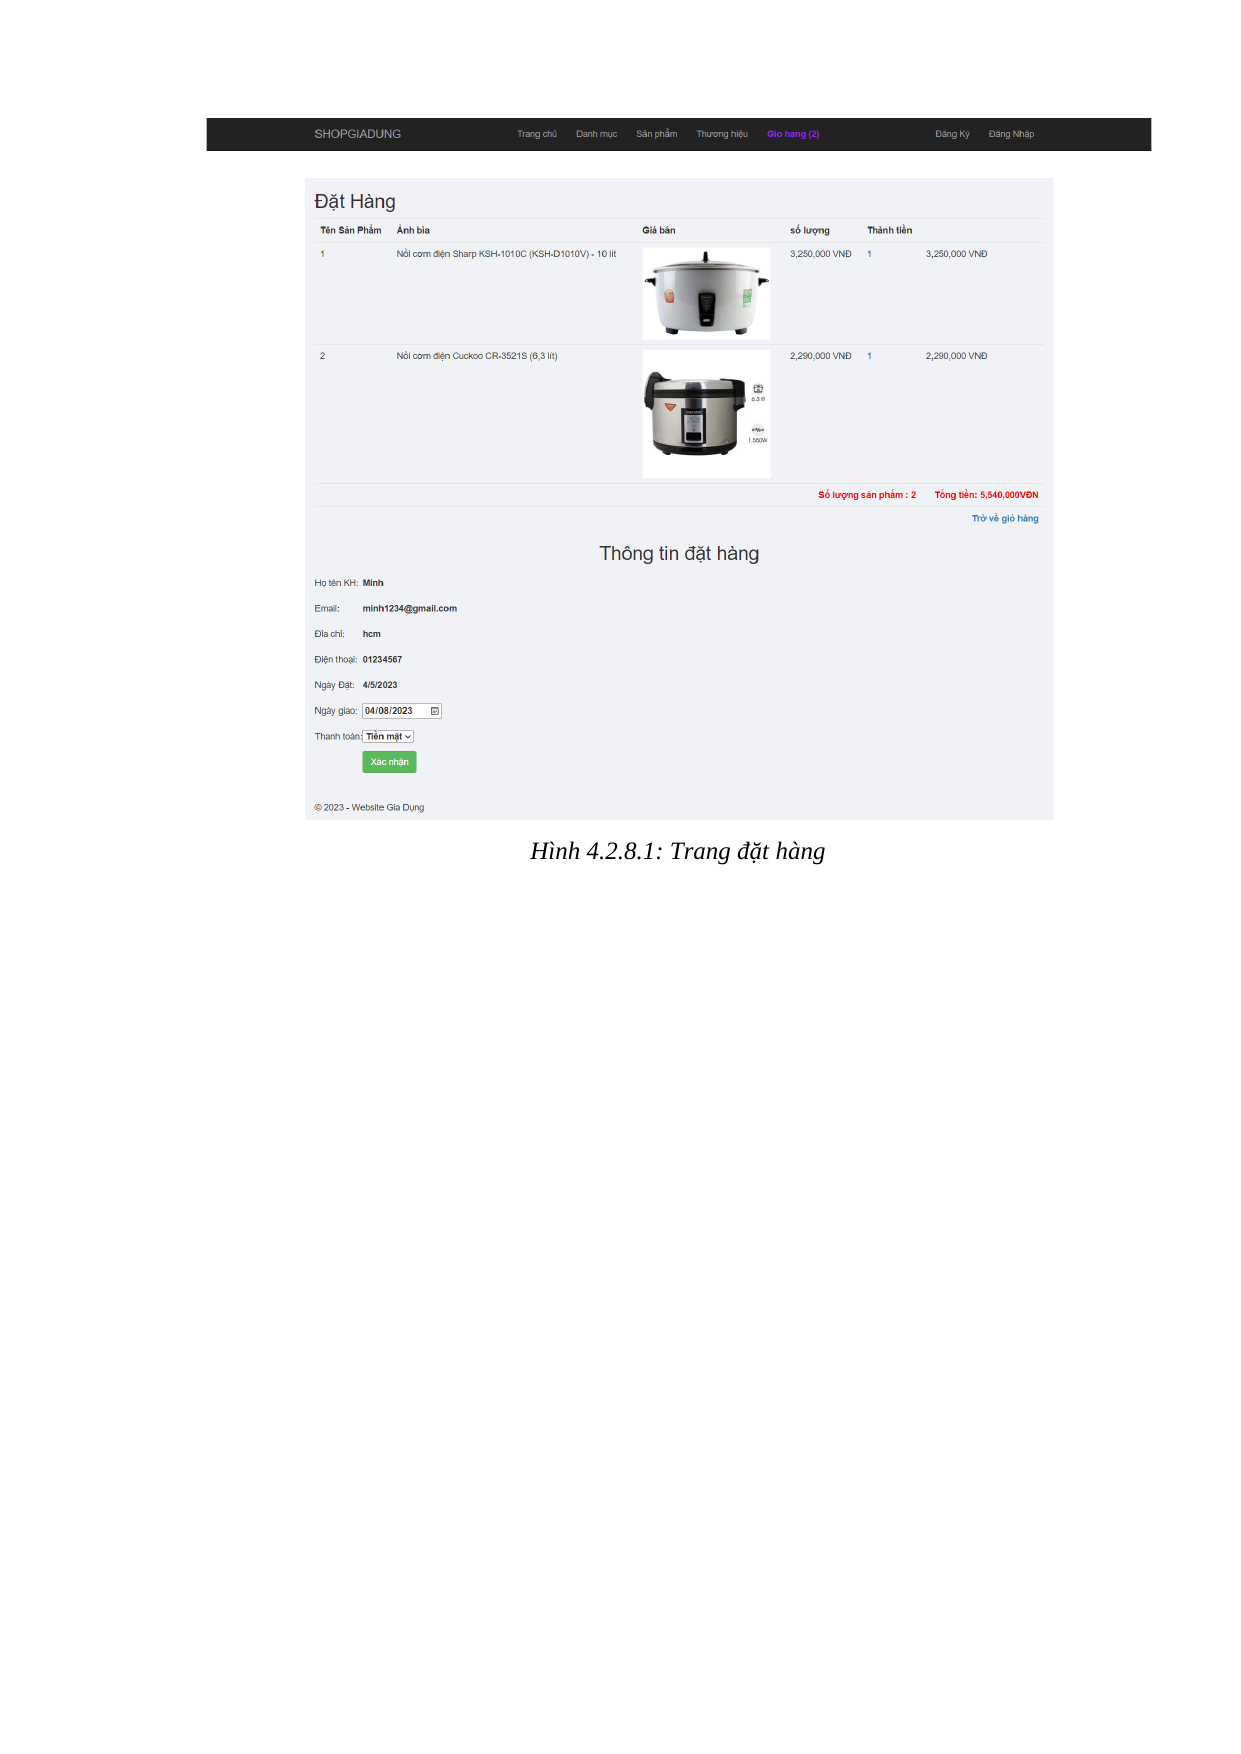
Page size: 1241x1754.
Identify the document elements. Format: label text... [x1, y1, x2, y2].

picture [206, 118, 1152, 820]
list Hình 4.2.8.1: Trang đặt hàng [236, 836, 1122, 865]
